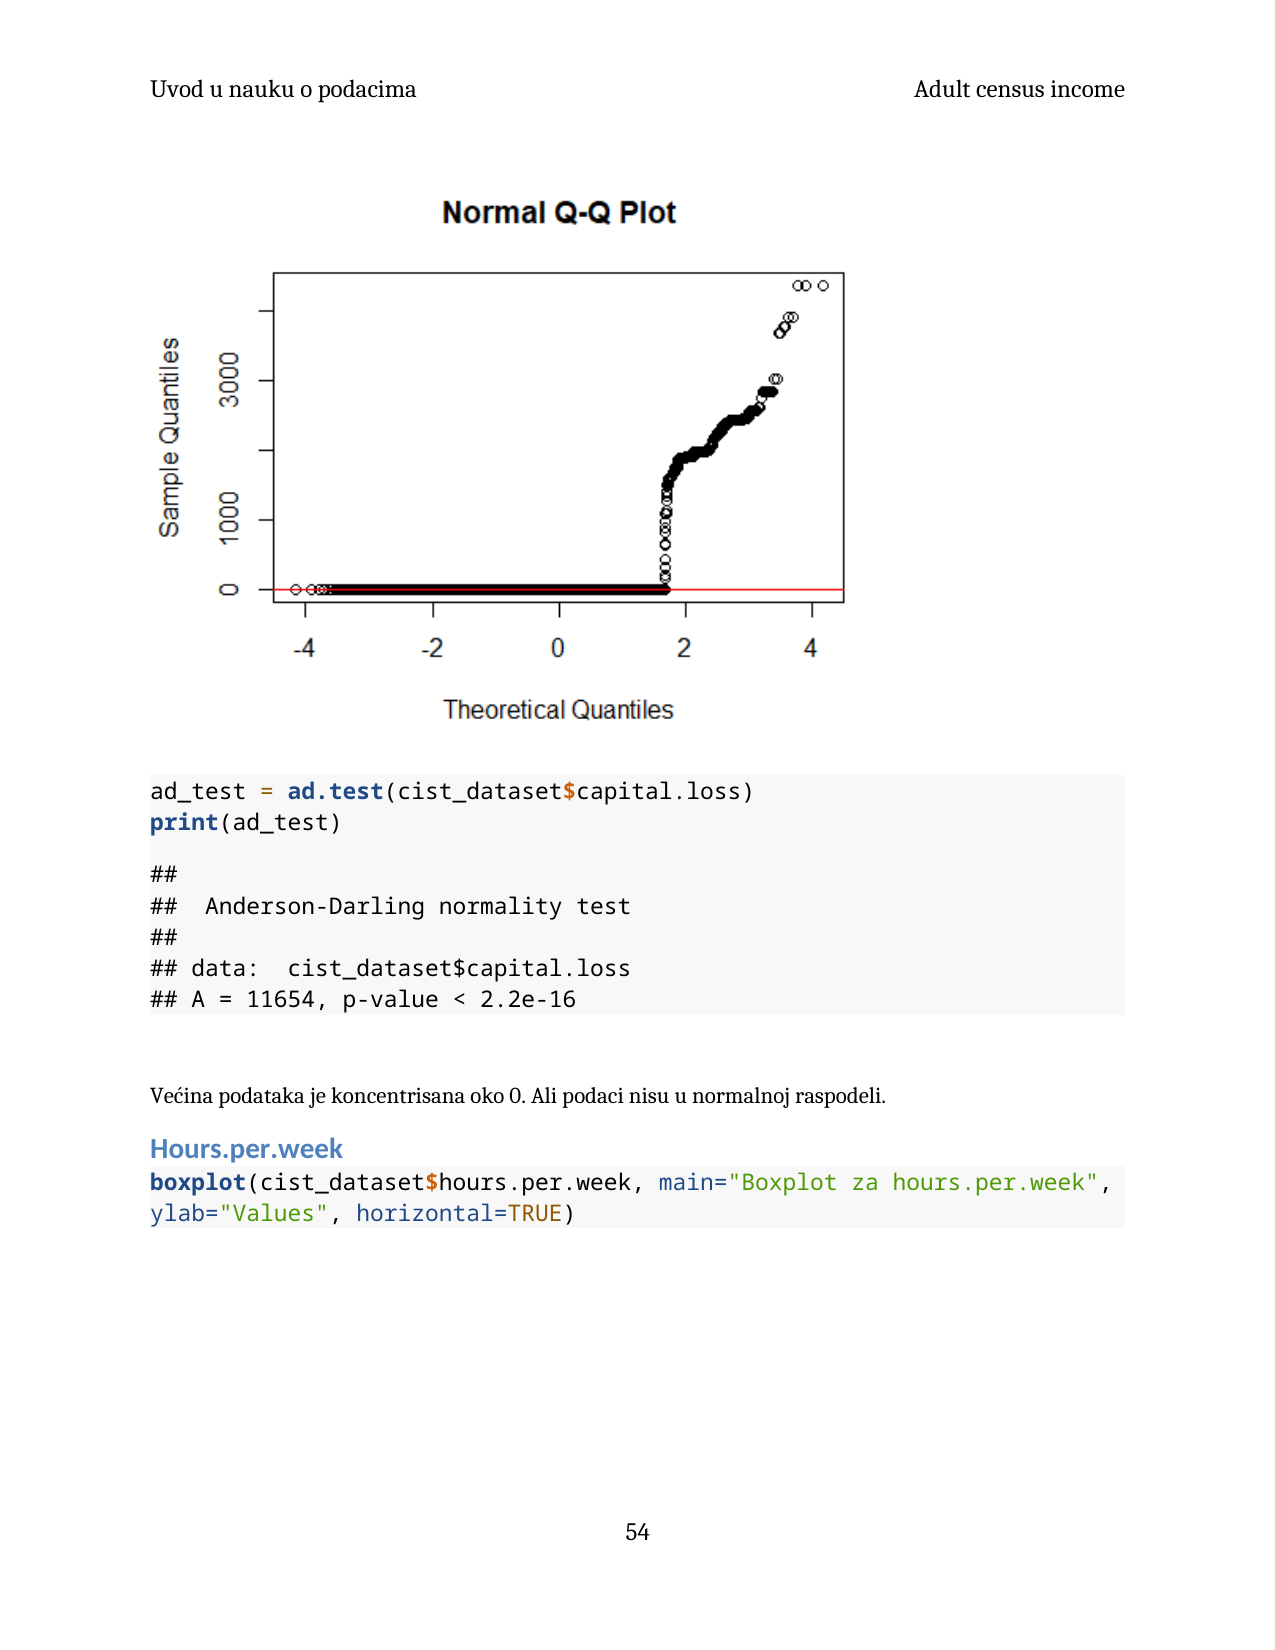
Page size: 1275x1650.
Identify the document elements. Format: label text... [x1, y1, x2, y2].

text ## ## Anderson-Darling normality test ## ## data: cist_dataset$capital.loss ## A = 11654, p-value < 2.2e-16 [150, 858, 1125, 1015]
subtitle Hours.per.week [150, 1130, 1125, 1166]
picture [150, 150, 908, 757]
text ad_test = ad.test(cist_dataset$capital.loss) print(ad_test) [342, 775, 1125, 838]
text boxplot(cist_dataset$hours.per.week, main="Boxplot za hours.per.week", ylab="Values", horizontal=TRUE) [576, 1166, 1125, 1228]
text Većina podataka je koncentrisana oko 0. Ali podaci nisu u normalnoj raspodeli. [150, 1083, 1125, 1109]
